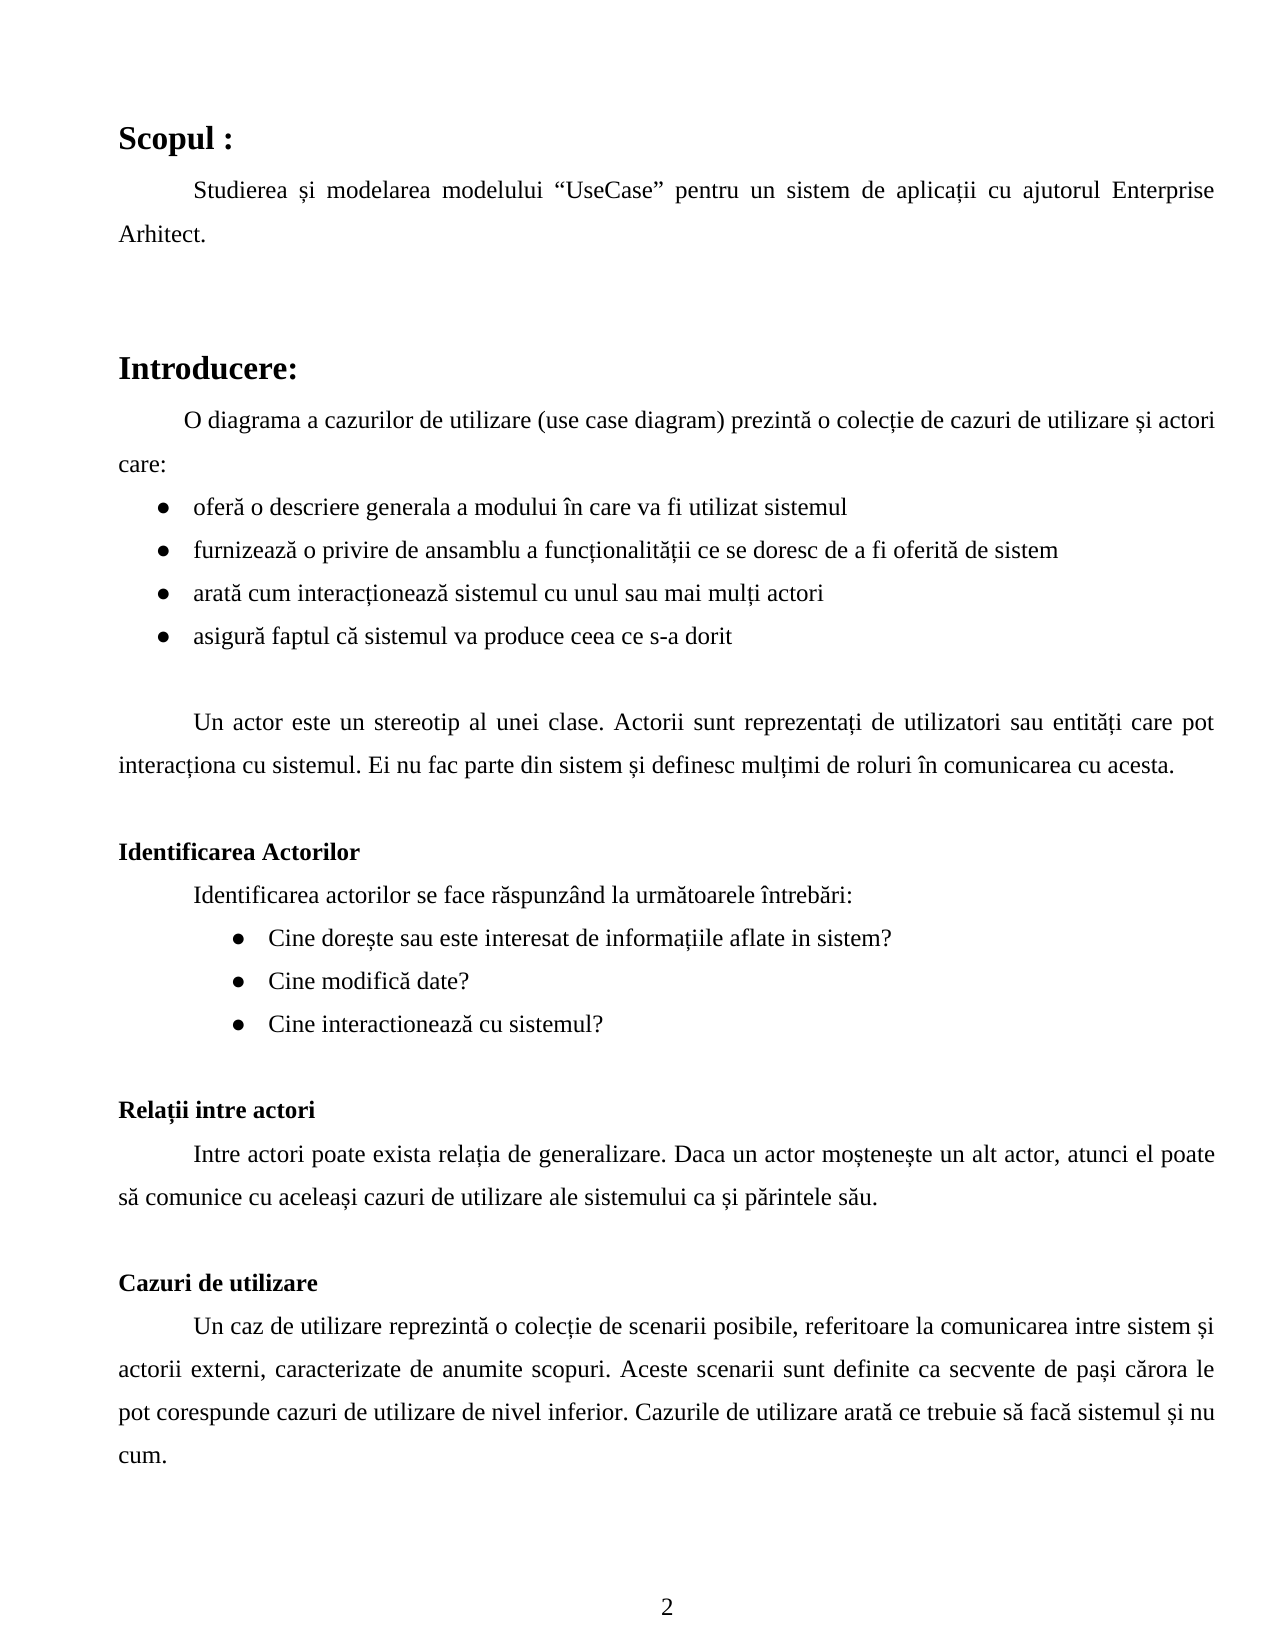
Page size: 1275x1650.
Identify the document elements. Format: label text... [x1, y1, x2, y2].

list Cine dorește sau este interesat de informațiile aflate in sistem? [231, 923, 1216, 952]
list Cine modifică date? [231, 966, 1216, 995]
text Studierea și modelarea modelului “UseCase” pentru un sistem de aplicații cu ajutorul Enterprise Arhitect. [118, 176, 1216, 247]
text Un caz de utilizare reprezintă o colecție de scenarii posibile, referitoare la comunicarea intre sistem și actorii externi, caracterizate de anumite scopuri. Aceste scenarii sunt definite ca secvente de pași cărora le pot corespunde cazuri de utilizare de nivel inferior. Cazurile de utilizare arată ce trebuie să facă sistemul și nu cum. [118, 1311, 1216, 1469]
text Identificarea actorilor se face răspunzând la următoarele întrebări: [118, 880, 1216, 909]
list asigură faptul că sistemul va produce ceea ce s-a dorit [156, 621, 1216, 650]
text Identificarea Actorilor [118, 837, 1216, 866]
list oferă o descriere generala a modului în care va fi utilizat sistemul [156, 492, 1216, 521]
subtitle Introducere: [118, 348, 1216, 386]
text Un actor este un stereotip al unei clase. Actorii sunt reprezentați de utilizatori sau entități care pot interacționa cu sistemul. Ei nu fac parte din sistem și definesc mulțimi de roluri în comunicarea cu acesta. [118, 707, 1216, 779]
list furnizează o privire de ansamblu a funcționalității ce se doresc de a fi oferită de sistem [156, 535, 1216, 564]
text O diagrama a cazurilor de utilizare (use case diagram) prezintă o colecție de cazuri de utilizare și actori care: [118, 406, 1216, 477]
subtitle Scopul : [118, 118, 1216, 156]
list arată cum interacționează sistemul cu unul sau mai mulți actori [156, 578, 1216, 607]
list Cine interactionează cu sistemul? [231, 1009, 1216, 1038]
text Intre actori poate exista relația de generalizare. Daca un actor moștenește un alt actor, atunci el poate să comunice cu aceleași cazuri de utilizare ale sistemului ca și părintele său. [118, 1139, 1216, 1211]
text Cazuri de utilizare [118, 1268, 1216, 1297]
text Relații intre actori [118, 1096, 1216, 1124]
